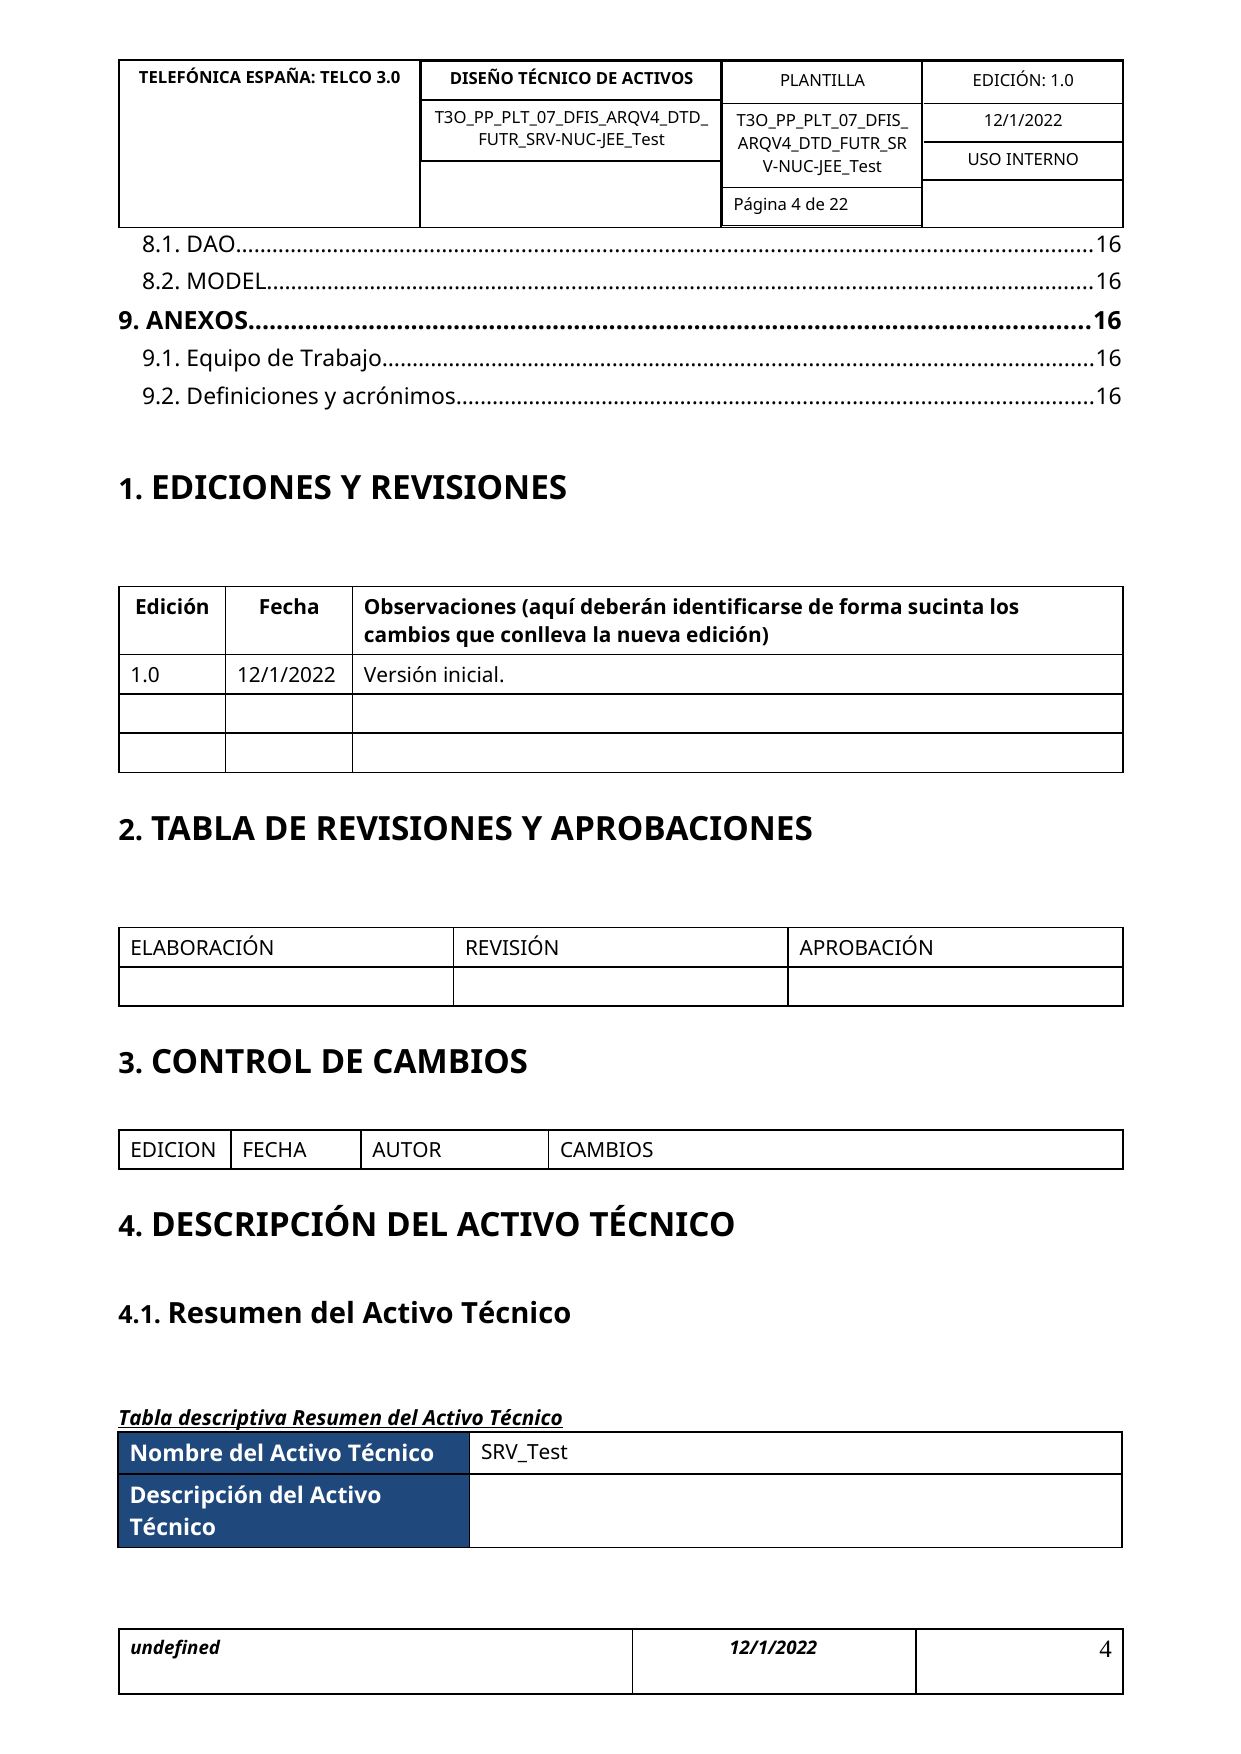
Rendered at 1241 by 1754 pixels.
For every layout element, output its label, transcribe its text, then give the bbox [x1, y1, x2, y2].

table_header EDICION [120, 1131, 230, 1168]
table_cell 1.0 [120, 655, 225, 693]
table_header SRV_Test [470, 1433, 1121, 1473]
subtitle TABLA DE REVISIONES Y APROBACIONES [118, 804, 1122, 850]
table_header REVISIÓN [454, 928, 787, 966]
table_header AUTOR [362, 1131, 548, 1168]
table_cell Versión inicial. [353, 655, 1122, 693]
table_cell [454, 968, 787, 1005]
table_cell [470, 1475, 1121, 1547]
table_cell [120, 734, 225, 772]
subtitle EDICIONES Y REVISIONES [118, 464, 1122, 509]
table_cell [353, 695, 1122, 732]
table_cell Descripción del Activo Técnico [119, 1475, 469, 1547]
table_header ELABORACIÓN [120, 928, 453, 966]
table_cell [353, 734, 1122, 772]
table_cell [226, 734, 352, 772]
table_header Fecha [226, 587, 352, 653]
table_header FECHA [232, 1131, 360, 1168]
subtitle CONTROL DE CAMBIOS [118, 1038, 1122, 1083]
subtitle DESCRIPCIÓN DEL ACTIVO TÉCNICO [118, 1201, 1122, 1247]
table_header Observaciones (aquí deberán identificarse de forma sucinta los cambios que conlleva la nueva edición) [353, 587, 1122, 653]
table_cell 12/1/2022 [226, 655, 352, 693]
table_header CAMBIOS [549, 1131, 1122, 1168]
subtitle Resumen del Activo Técnico [118, 1292, 1122, 1332]
table_cell [226, 695, 352, 732]
table_header APROBACIÓN [789, 928, 1122, 966]
text Tabla descriptiva Resumen del Activo Técnico [118, 1403, 1122, 1431]
table_header Nombre del Activo Técnico [119, 1433, 469, 1473]
table_cell [120, 695, 225, 732]
table_cell [120, 968, 453, 1005]
table_header Edición [120, 587, 225, 653]
table_cell [789, 968, 1122, 1005]
